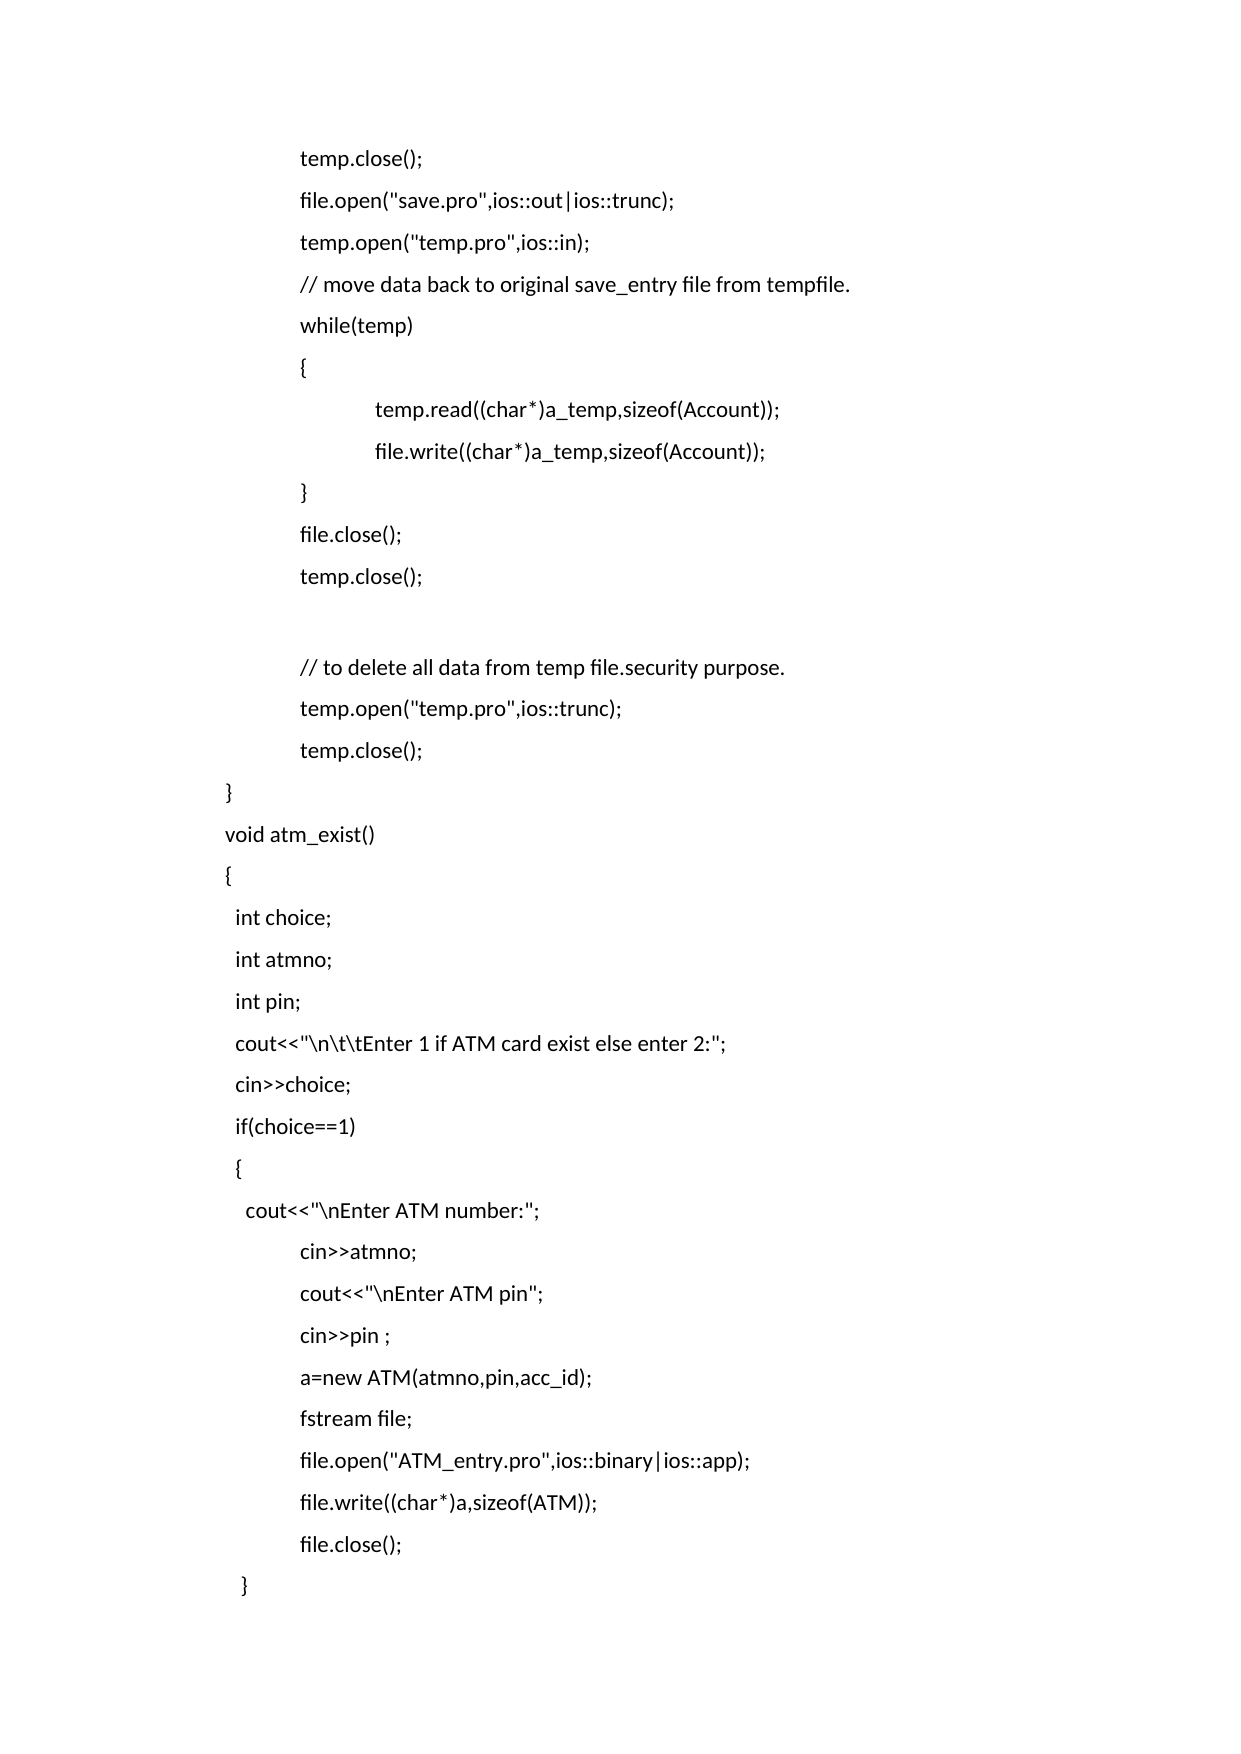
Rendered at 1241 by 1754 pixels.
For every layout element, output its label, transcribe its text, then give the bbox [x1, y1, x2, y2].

text cin>>atmno; [150, 1243, 1090, 1264]
text file.write((char*)a,sizeof(ATM)); [150, 1494, 1090, 1515]
text temp.close(); [150, 150, 1090, 171]
text // to delete all data from temp file.security purpose. [150, 658, 1090, 679]
text } [150, 484, 1090, 505]
text temp.open("temp.pro",ios::in); [150, 233, 1090, 254]
text temp.close(); [150, 568, 1090, 589]
text a=new ATM(atmno,pin,acc_id); [150, 1368, 1090, 1389]
text file.write((char*)a_temp,sizeof(Account)); [150, 442, 1090, 463]
text int choice; [150, 909, 1090, 930]
text temp.read((char*)a_temp,sizeof(Account)); [150, 401, 1090, 422]
text file.open("save.pro",ios::out|ios::trunc); [150, 192, 1090, 213]
text file.close(); [150, 1536, 1090, 1556]
text { [150, 359, 1090, 380]
text int atmno; [150, 951, 1090, 972]
text if(choice==1) [150, 1118, 1090, 1139]
text // move data back to original save_entry file from tempfile. [150, 275, 1090, 296]
text } [150, 1577, 1090, 1598]
text int pin; [150, 992, 1090, 1013]
text temp.close(); [150, 742, 1090, 763]
text while(temp) [150, 317, 1090, 338]
text cout<<"\nEnter ATM pin"; [150, 1285, 1090, 1306]
text cin>>choice; [150, 1076, 1090, 1097]
text cin>>pin ; [150, 1327, 1090, 1348]
text void atm_exist() [150, 825, 1090, 846]
text { [150, 1159, 1090, 1181]
text file.open("ATM_entry.pro",ios::binary|ios::app); [150, 1452, 1090, 1473]
text } [150, 784, 1090, 804]
text cout<<"\n\t\tEnter 1 if ATM card exist else enter 2:"; [150, 1034, 1090, 1055]
text { [150, 867, 1090, 888]
text file.close(); [150, 526, 1090, 547]
text fstream file; [150, 1410, 1090, 1431]
text cout<<"\nEnter ATM number:"; [150, 1201, 1090, 1222]
text temp.open("temp.pro",ios::trunc); [150, 700, 1090, 721]
